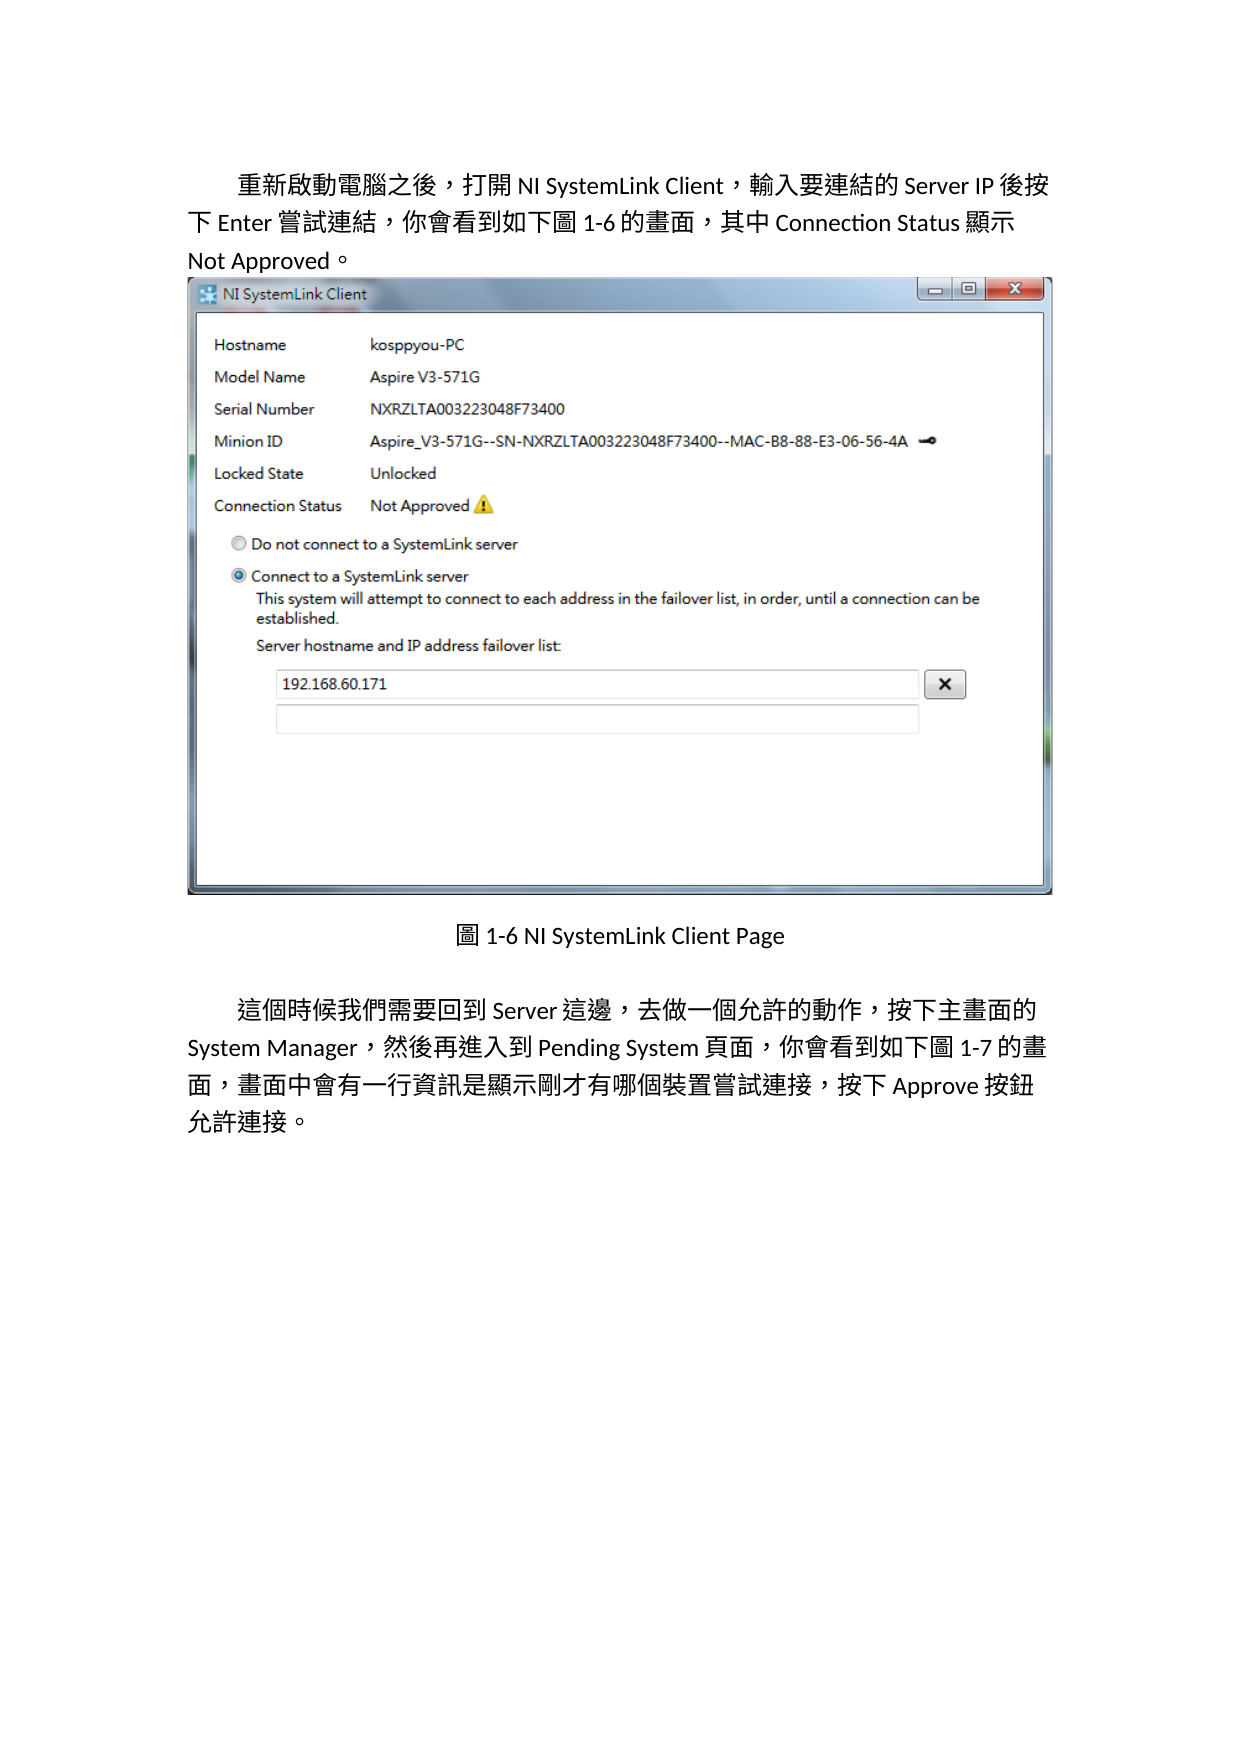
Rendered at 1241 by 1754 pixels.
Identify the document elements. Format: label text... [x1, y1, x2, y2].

picture [187, 277, 1053, 895]
text 這個時候我們需要回到Server這邊，去做一個允許的動作，按下主畫面的System Manager，然後再進入到Pending System頁面，你會看到如下圖1-7的畫面，畫面中會有一行資訊是顯示剛才有哪個裝置嘗試連接，按下Approve按鈕允許連接。 [187, 989, 1053, 1139]
text 重新啟動電腦之後，打開NI SystemLink Client，輸入要連結的Server IP後按下Enter嘗試連結，你會看到如下圖1-6的畫面，其中Connection Status顯示Not Approved。 [187, 164, 1053, 277]
text 圖1-6 NI SystemLink Client Page [187, 914, 1053, 952]
